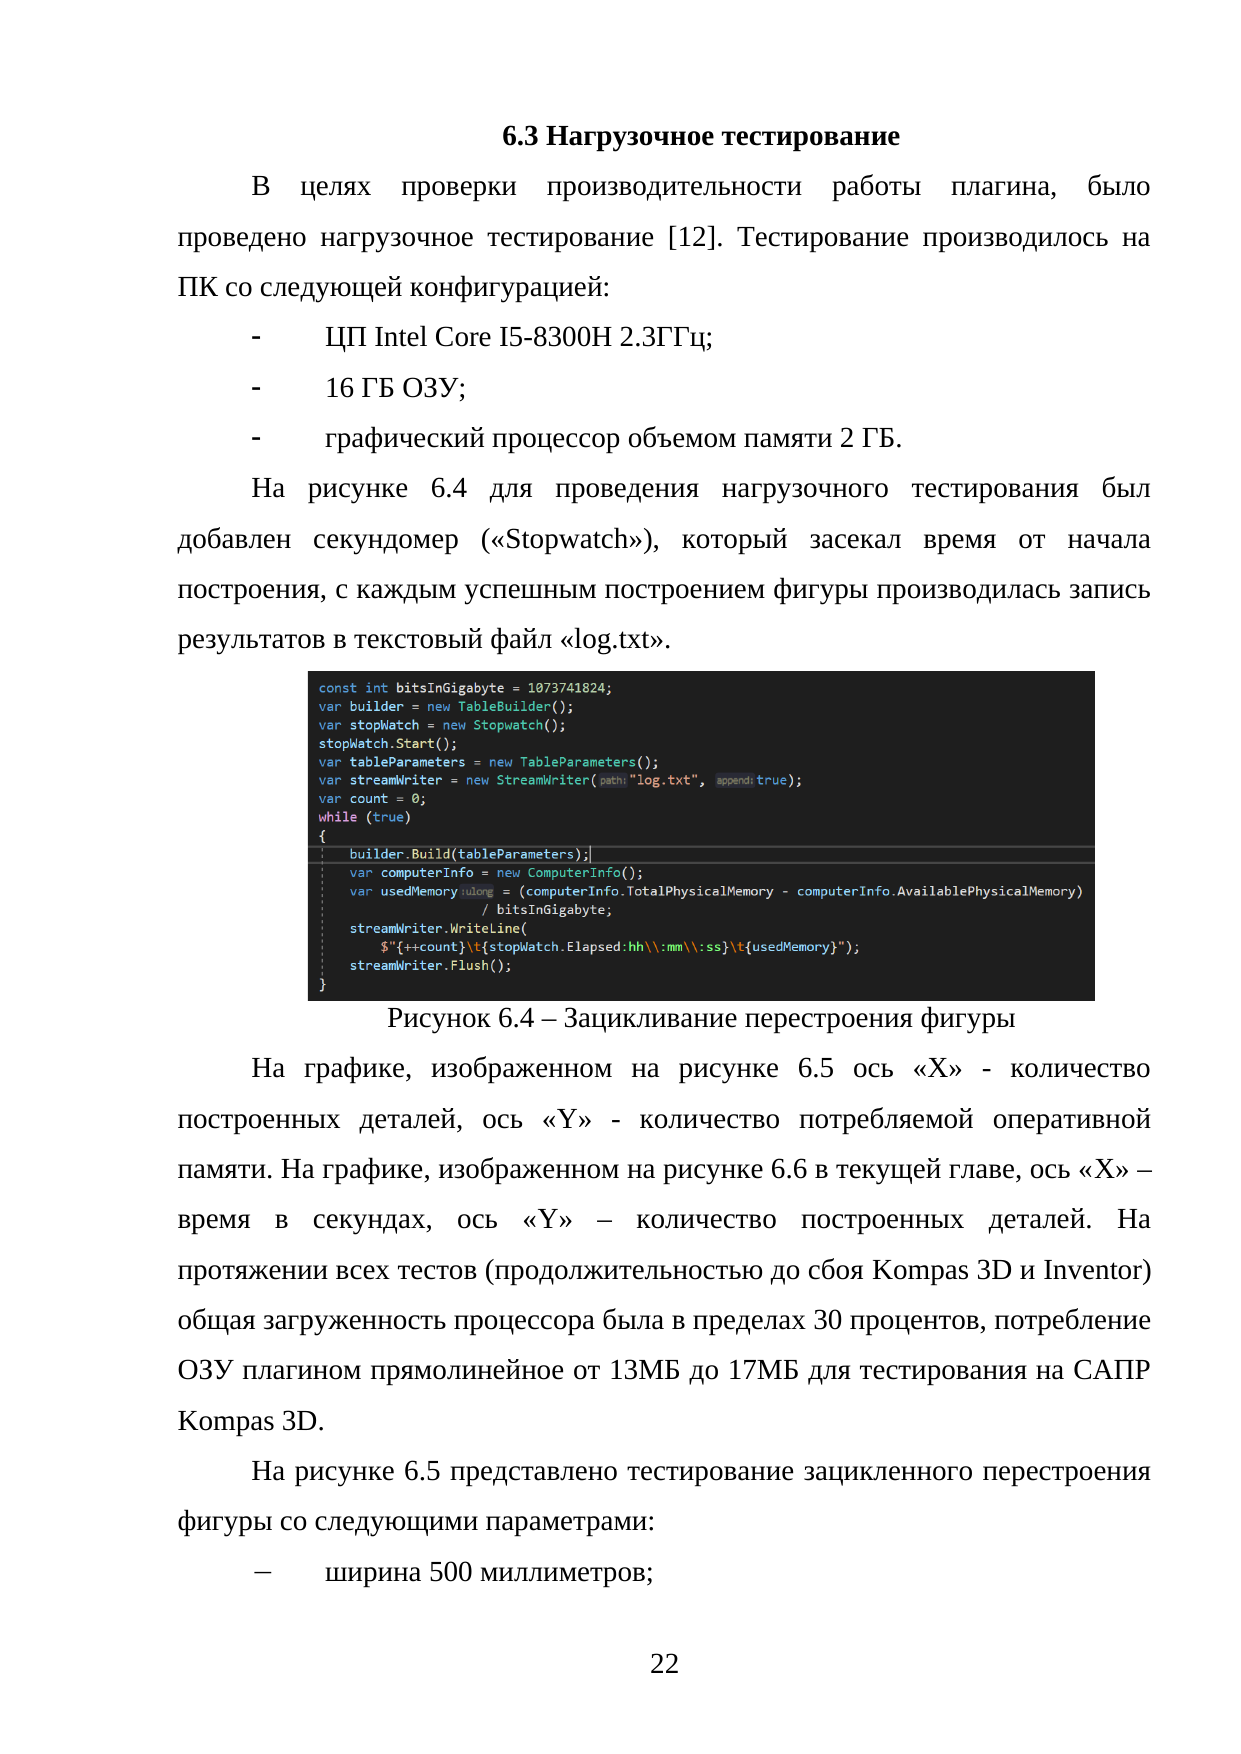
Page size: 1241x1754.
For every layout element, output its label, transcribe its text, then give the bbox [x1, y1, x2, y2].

text На рисунке 6.5 представлено тестирование зацикленного перестроения фигуры со следующими параметрами: [177, 1453, 1152, 1537]
list ЦП Intel Core I5-8300H 2.3ГГц; [177, 319, 1152, 353]
picture [307, 671, 1095, 1001]
list 16 ГБ ОЗУ; [177, 370, 1152, 403]
subtitle 6.3 Нагрузочное тестирование [177, 118, 1152, 152]
text На графике, изображенном на рисунке 6.5 ось «Х» - количество построенных деталей, ось «Y» - количество потребляемой оперативной памяти. На графике, изображенном на рисунке 6.6 в текущей главе, ось «X» – время в секундах, ось «Y» – количество построенных деталей. На протяжении всех тестов (продолжительностью до сбоя Kompas 3D и Inventor) общая загруженность процессора была в пределах 30 процентов, потребление ОЗУ плагином прямолинейное от 13МБ до 17МБ для тестирования на САПР Kompas 3D. [177, 1051, 1152, 1436]
list На рисунке 6.4 для проведения нагрузочного тестирования был добавлен секундомер («Stopwatch»), который засекал время от начала построения, с каждым успешным построением фигуры производилась запись результатов в текстовый файл «log.txt». [177, 471, 1152, 655]
list графический процессор объемом памяти 2 ГБ. [177, 420, 1152, 454]
list ширина 500 миллиметров; [177, 1554, 1152, 1587]
list Рисунок 6.4 – Зацикливание перестроения фигуры [177, 1000, 1152, 1034]
list В целях проверки производительности работы плагина, было проведено нагрузочное тестирование [12]. Тестирование производилось на ПК со следующей конфигурацией: [177, 168, 1152, 303]
